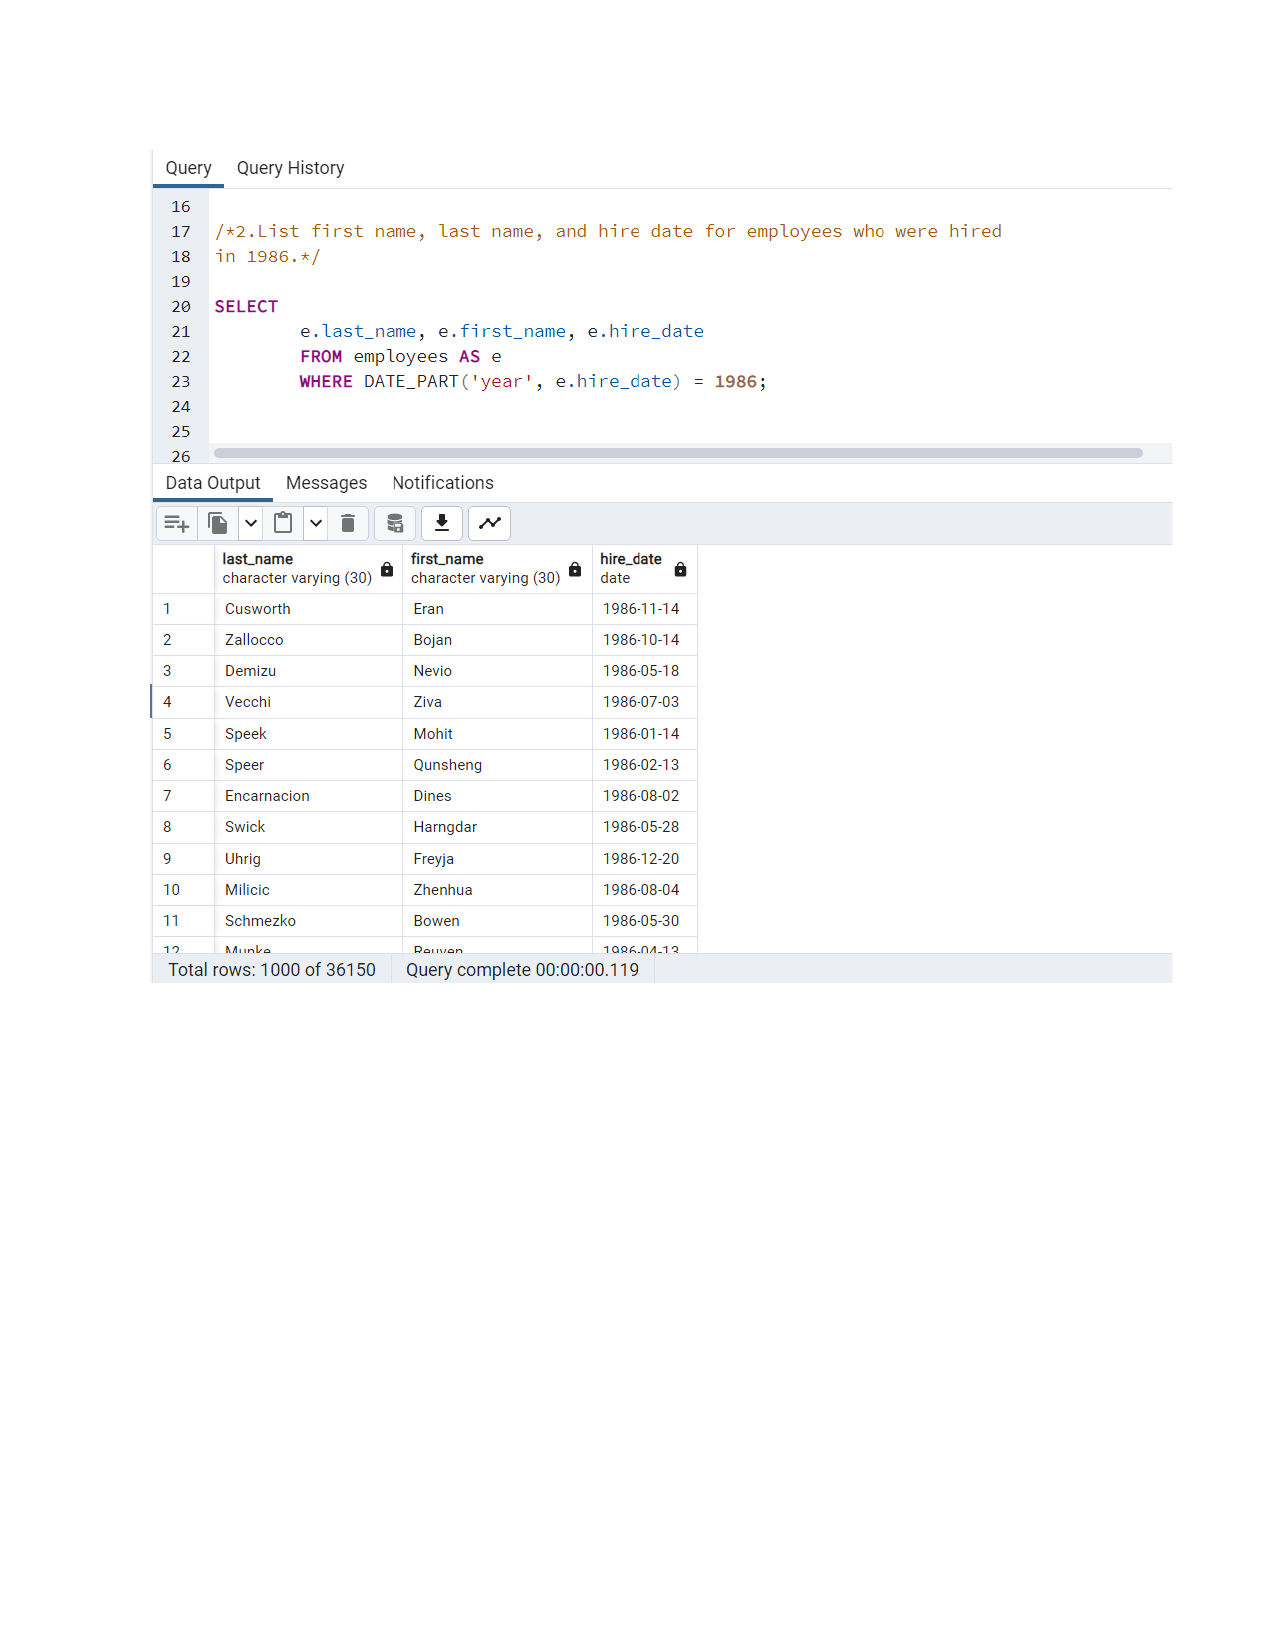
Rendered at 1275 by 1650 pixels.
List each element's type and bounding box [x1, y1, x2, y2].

picture [150, 150, 1173, 983]
